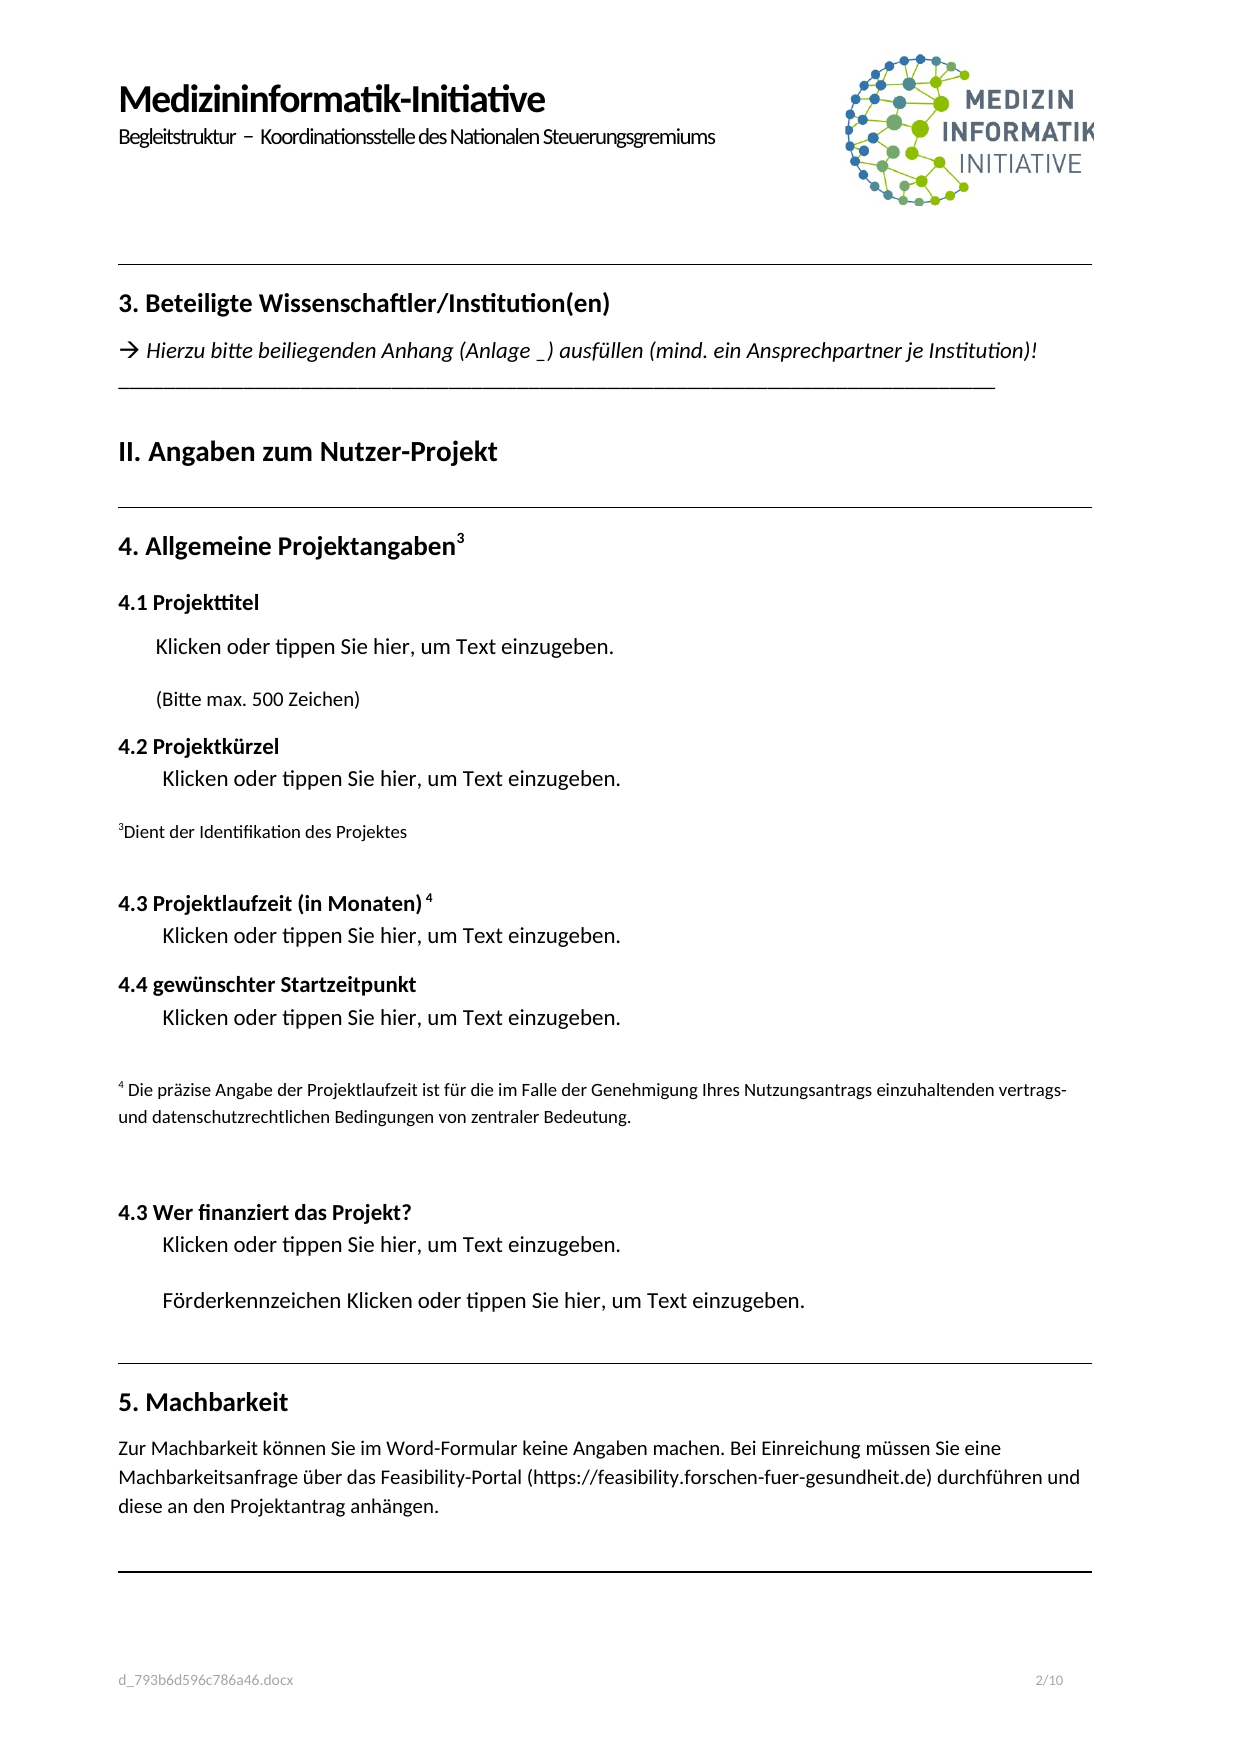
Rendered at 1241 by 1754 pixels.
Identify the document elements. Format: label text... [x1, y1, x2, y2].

list (Bitte max. 500 Zeichen) [156, 686, 1092, 711]
text Förderkennzeichen [162, 1287, 1092, 1314]
text 3Dient der Identifikation des Projektes [118, 820, 1092, 843]
text _____________________________________________________________________________ [118, 364, 1092, 393]
subtitle 4.4 gewünschter Startzeitpunkt [118, 970, 1092, 998]
subtitle 3. Beteiligte Wissenschaftler/Institution(en) [118, 286, 1092, 319]
subtitle II. Angaben zum Nutzer-Projekt [118, 433, 1092, 469]
text Zur Machbarkeit können Sie im Word-Formular keine Angaben machen. Bei Einreichung müssen Sie eine Machbarkeitsanfrage über das Feasibility-Portal (https://feasibility.forschen-fuer-gesundheit.de) durchführen und diese an den Projektantrag anhängen. [118, 1435, 1092, 1519]
subtitle 4.3 Wer finanziert das Projekt? [118, 1198, 1092, 1226]
text 4 Die präzise Angabe der Projektlaufzeit ist für die im Falle der Genehmigung Ihres Nutzungsantrags einzuhaltenden vertrags- und datenschutzrechtlichen Bedingungen von zentraler Bedeutung. [118, 1078, 1092, 1128]
subtitle 4. Allgemeine Projektangaben3 [118, 529, 1092, 562]
text Hierzu bitte beiliegenden Anhang (Anlage _) ausfüllen (mind. ein Ansprechpartner je Institution)! [118, 337, 1092, 364]
picture [843, 54, 1094, 205]
subtitle 4.3 Projektlaufzeit (in Monaten) 4 [118, 889, 1092, 917]
subtitle 5. Machbarkeit [118, 1385, 1092, 1418]
subtitle 4.2 Projektkürzel [118, 732, 1092, 760]
subtitle 4.1 Projekttitel [118, 588, 1092, 616]
